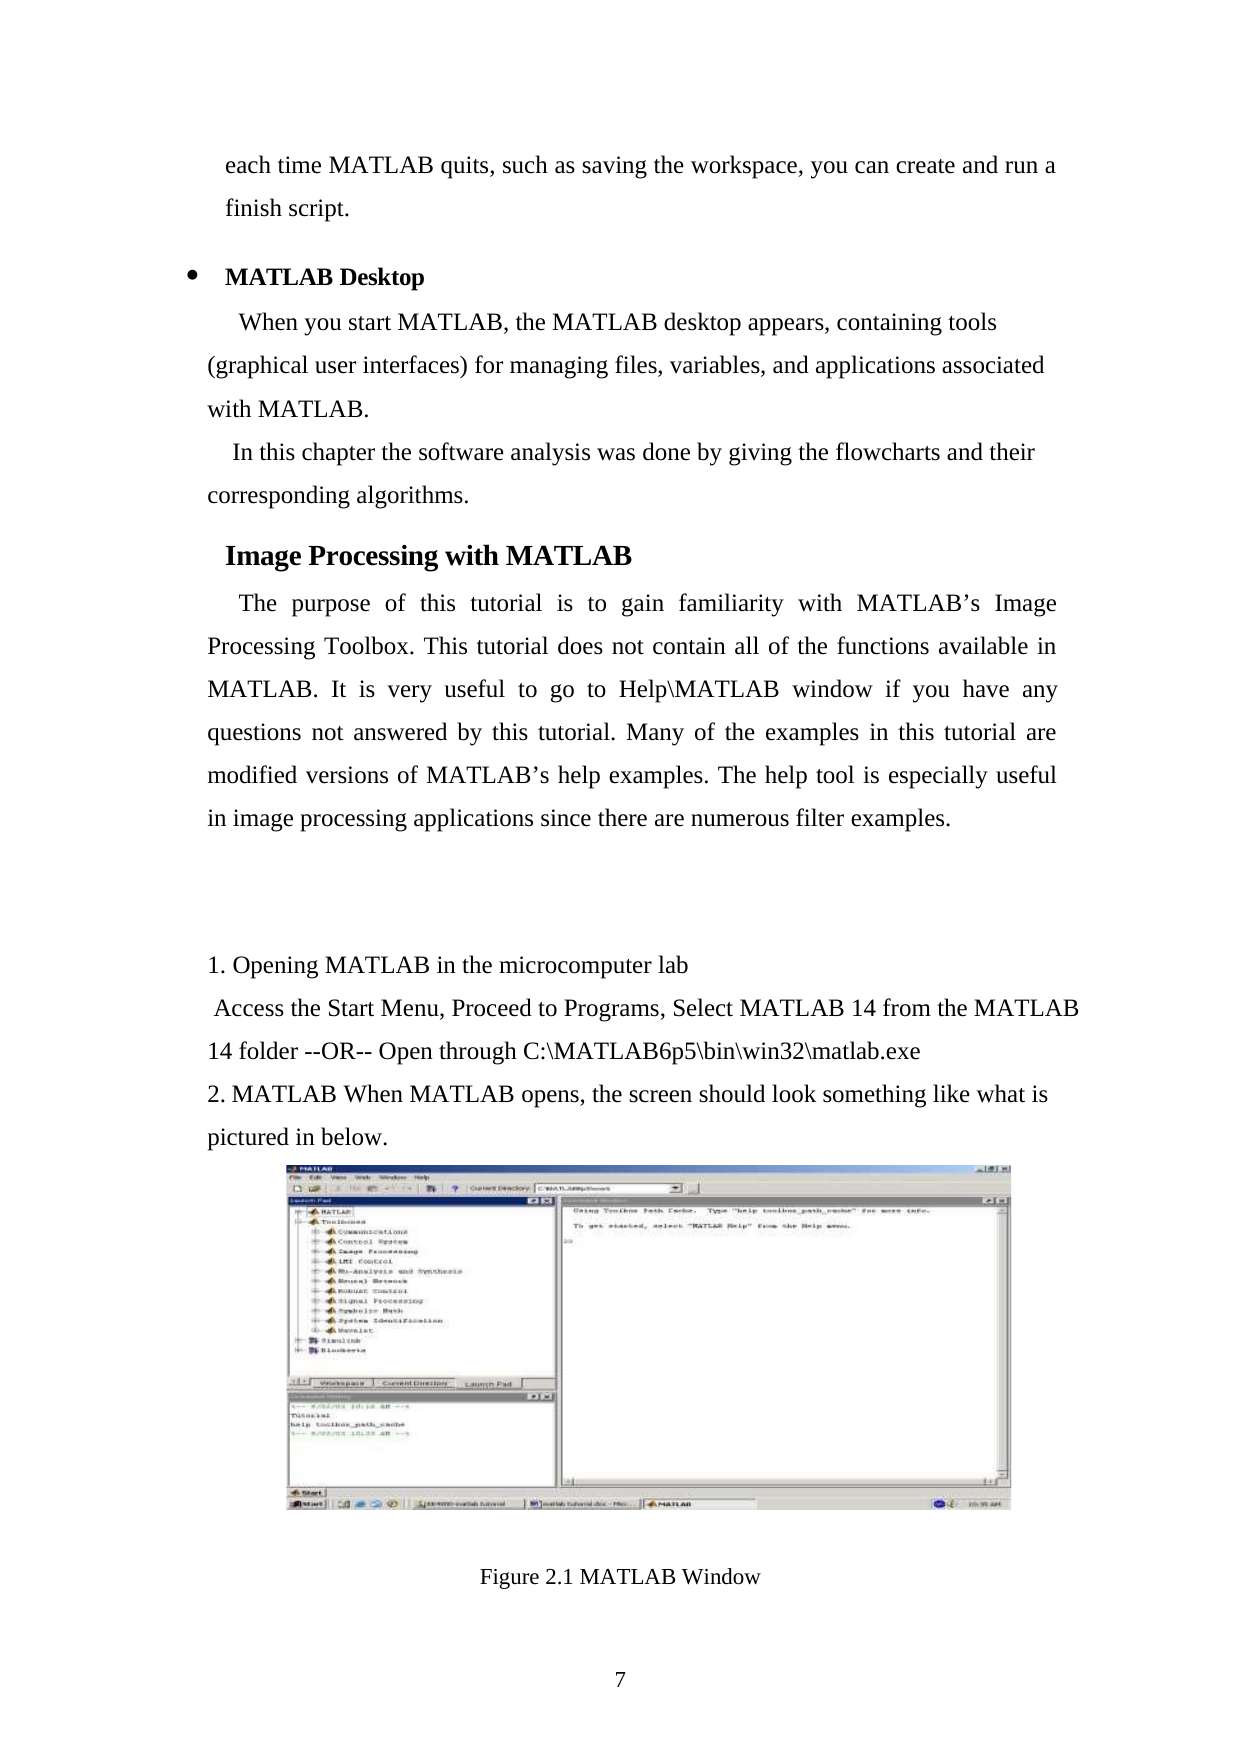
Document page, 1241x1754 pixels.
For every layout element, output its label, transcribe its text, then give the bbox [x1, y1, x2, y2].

subtitle MATLAB Desktop [187, 262, 1090, 291]
text In this chapter the software analysis was done by giving the flowcharts and their corresponding algorithms. [207, 437, 1090, 509]
subtitle Image Processing with MATLAB [225, 538, 1090, 571]
list Opening MATLAB in the microcomputer lab [207, 950, 1090, 978]
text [225, 150, 1058, 222]
text Figure 2.1 MATLAB Window [150, 1510, 1090, 1589]
picture [286, 1165, 1012, 1510]
list MATLAB When MATLAB opens, the screen should look something like what is pictured in below. [207, 1079, 1058, 1151]
text When you start MATLAB, the MATLAB desktop appears, containing tools (graphical user interfaces) for managing files, variables, and applications associated with MATLAB. [207, 307, 1074, 422]
text The purpose of this tutorial is to gain familiarity with MATLAB’s Image Processing Toolbox. This tutorial does not contain all of the functions available in MATLAB. It is very useful to go to Help\MATLAB window if you have any questions not answered by this tutorial. Many of the examples in this tutorial are modified versions of MATLAB’s help examples. The help tool is especially useful in image processing applications since there are numerous filter examples. [207, 588, 1058, 832]
text Access the Start Menu, Proceed to Programs, Select MATLAB 14 from the MATLAB 14 folder --OR-- Open through C:\MATLAB6p5\bin\win32\matlab.exe [207, 993, 1090, 1064]
